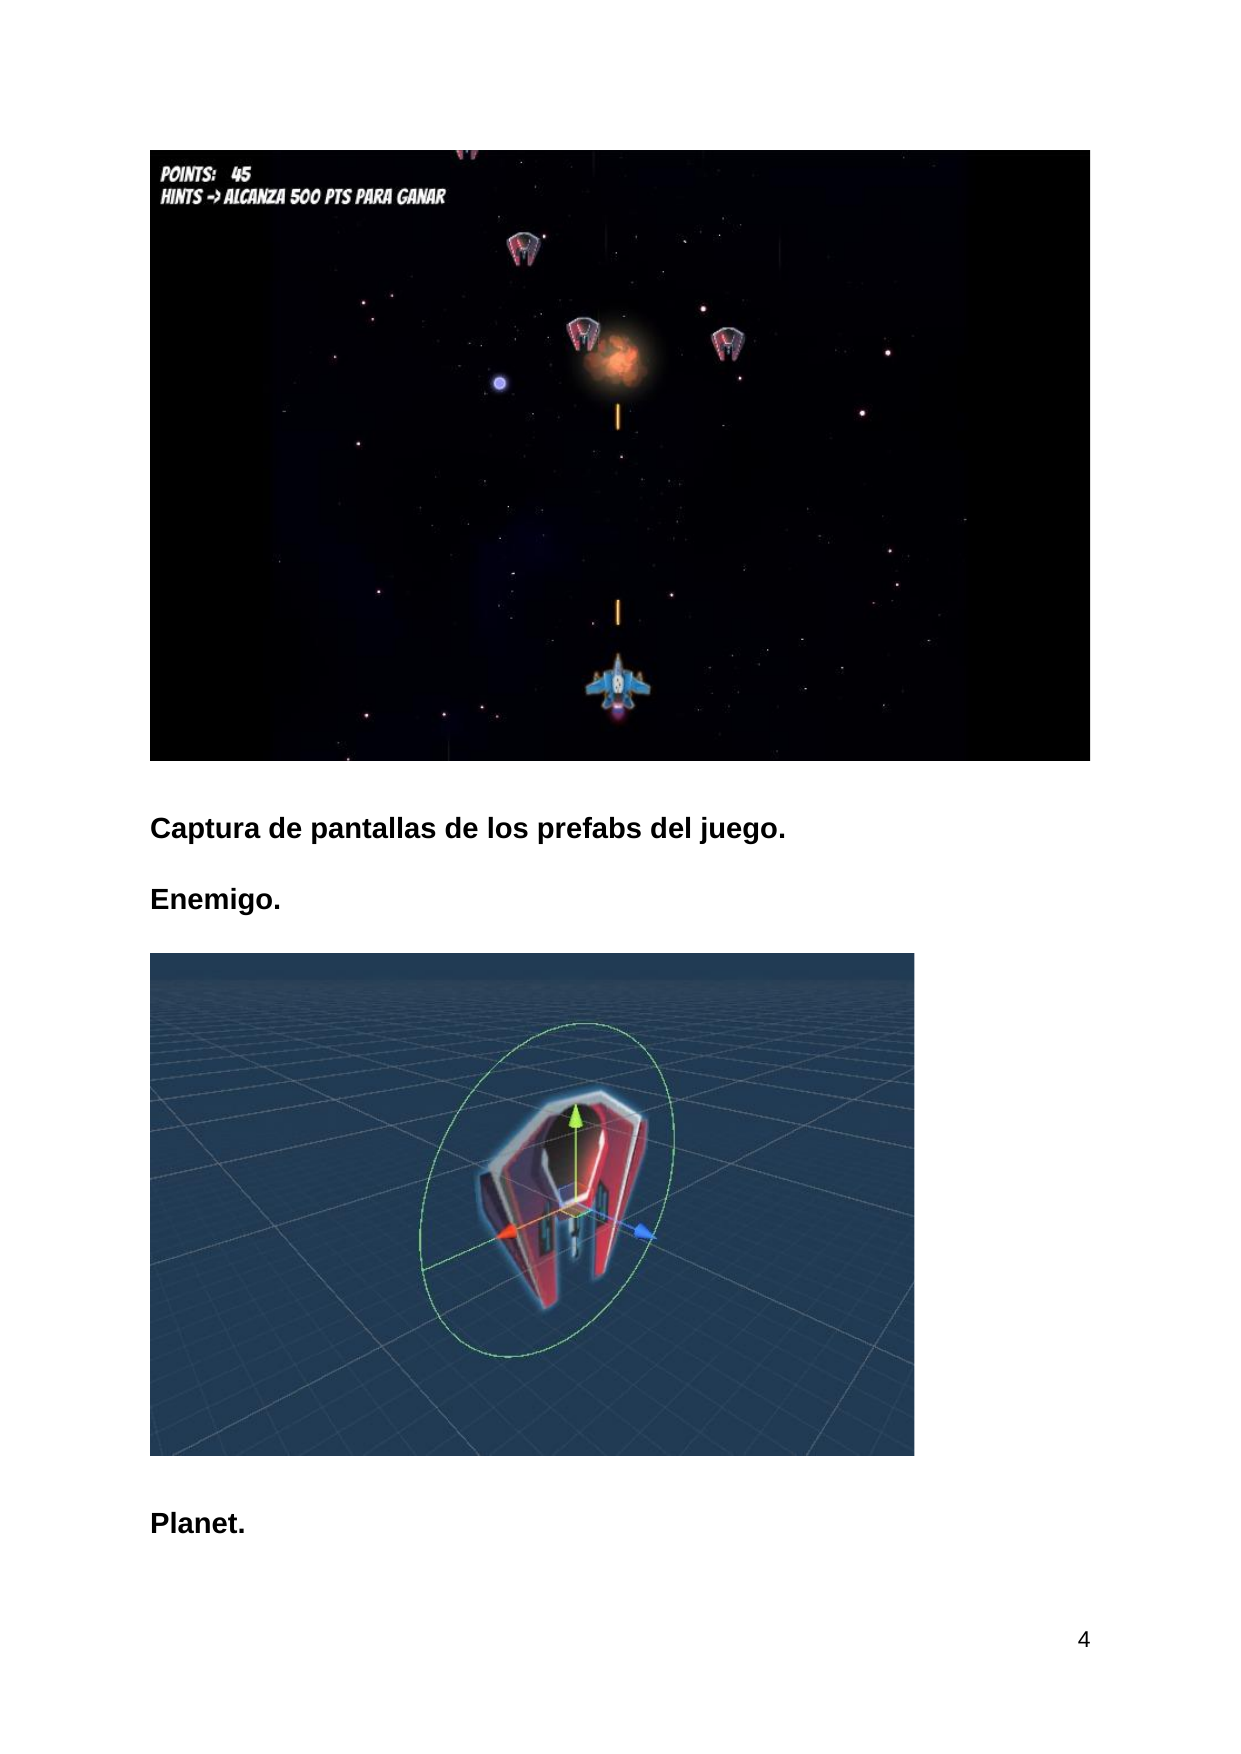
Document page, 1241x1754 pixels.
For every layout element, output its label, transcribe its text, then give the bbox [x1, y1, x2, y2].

text Captura de pantallas de los prefabs del juego. [150, 811, 1090, 844]
text Enemigo. [150, 882, 1090, 916]
picture [150, 953, 915, 1456]
text Planet. [150, 1506, 1090, 1539]
picture [150, 150, 1091, 761]
